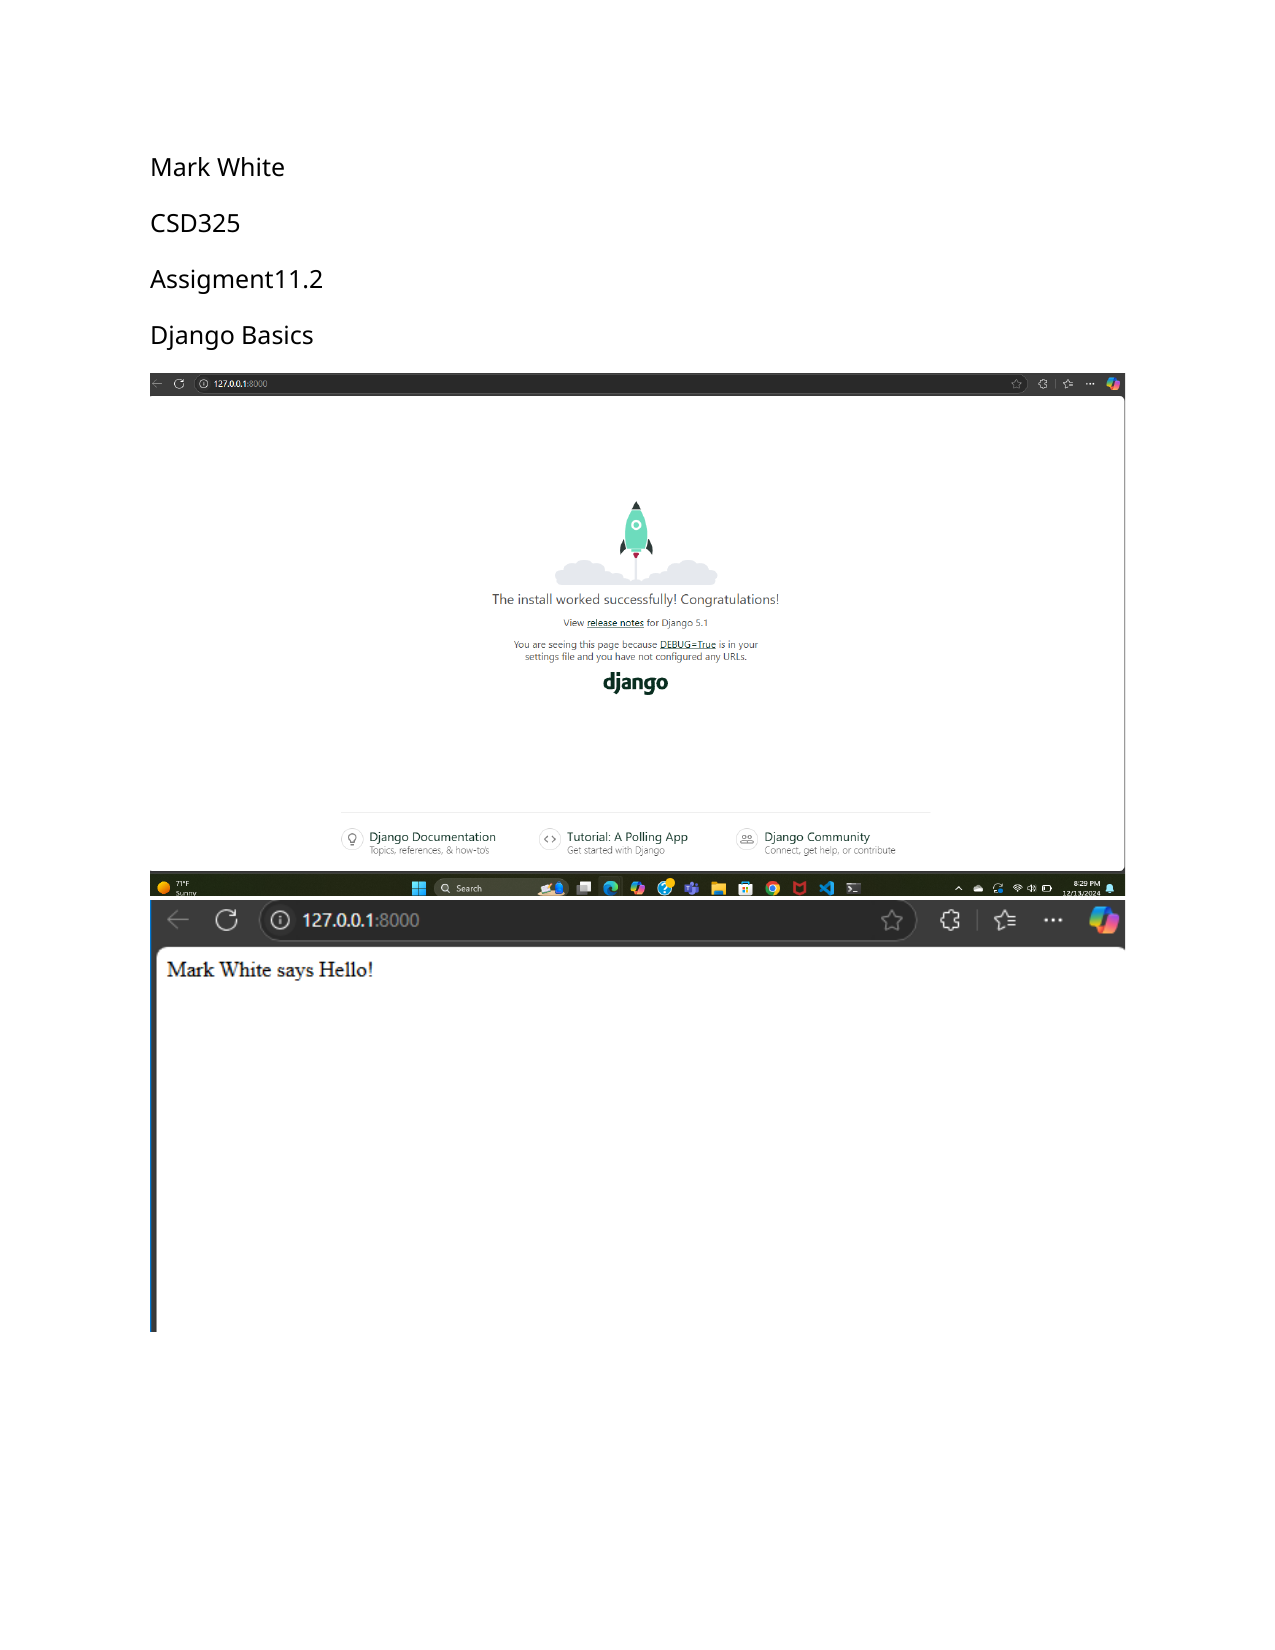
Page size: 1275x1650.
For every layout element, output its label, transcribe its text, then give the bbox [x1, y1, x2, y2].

picture [150, 373, 1125, 896]
text Assigment11.2 [150, 262, 1125, 296]
text Mark White [150, 150, 1125, 184]
text CSD325 [150, 206, 1125, 240]
picture [150, 900, 1125, 1332]
text Django Basics [150, 317, 1125, 352]
